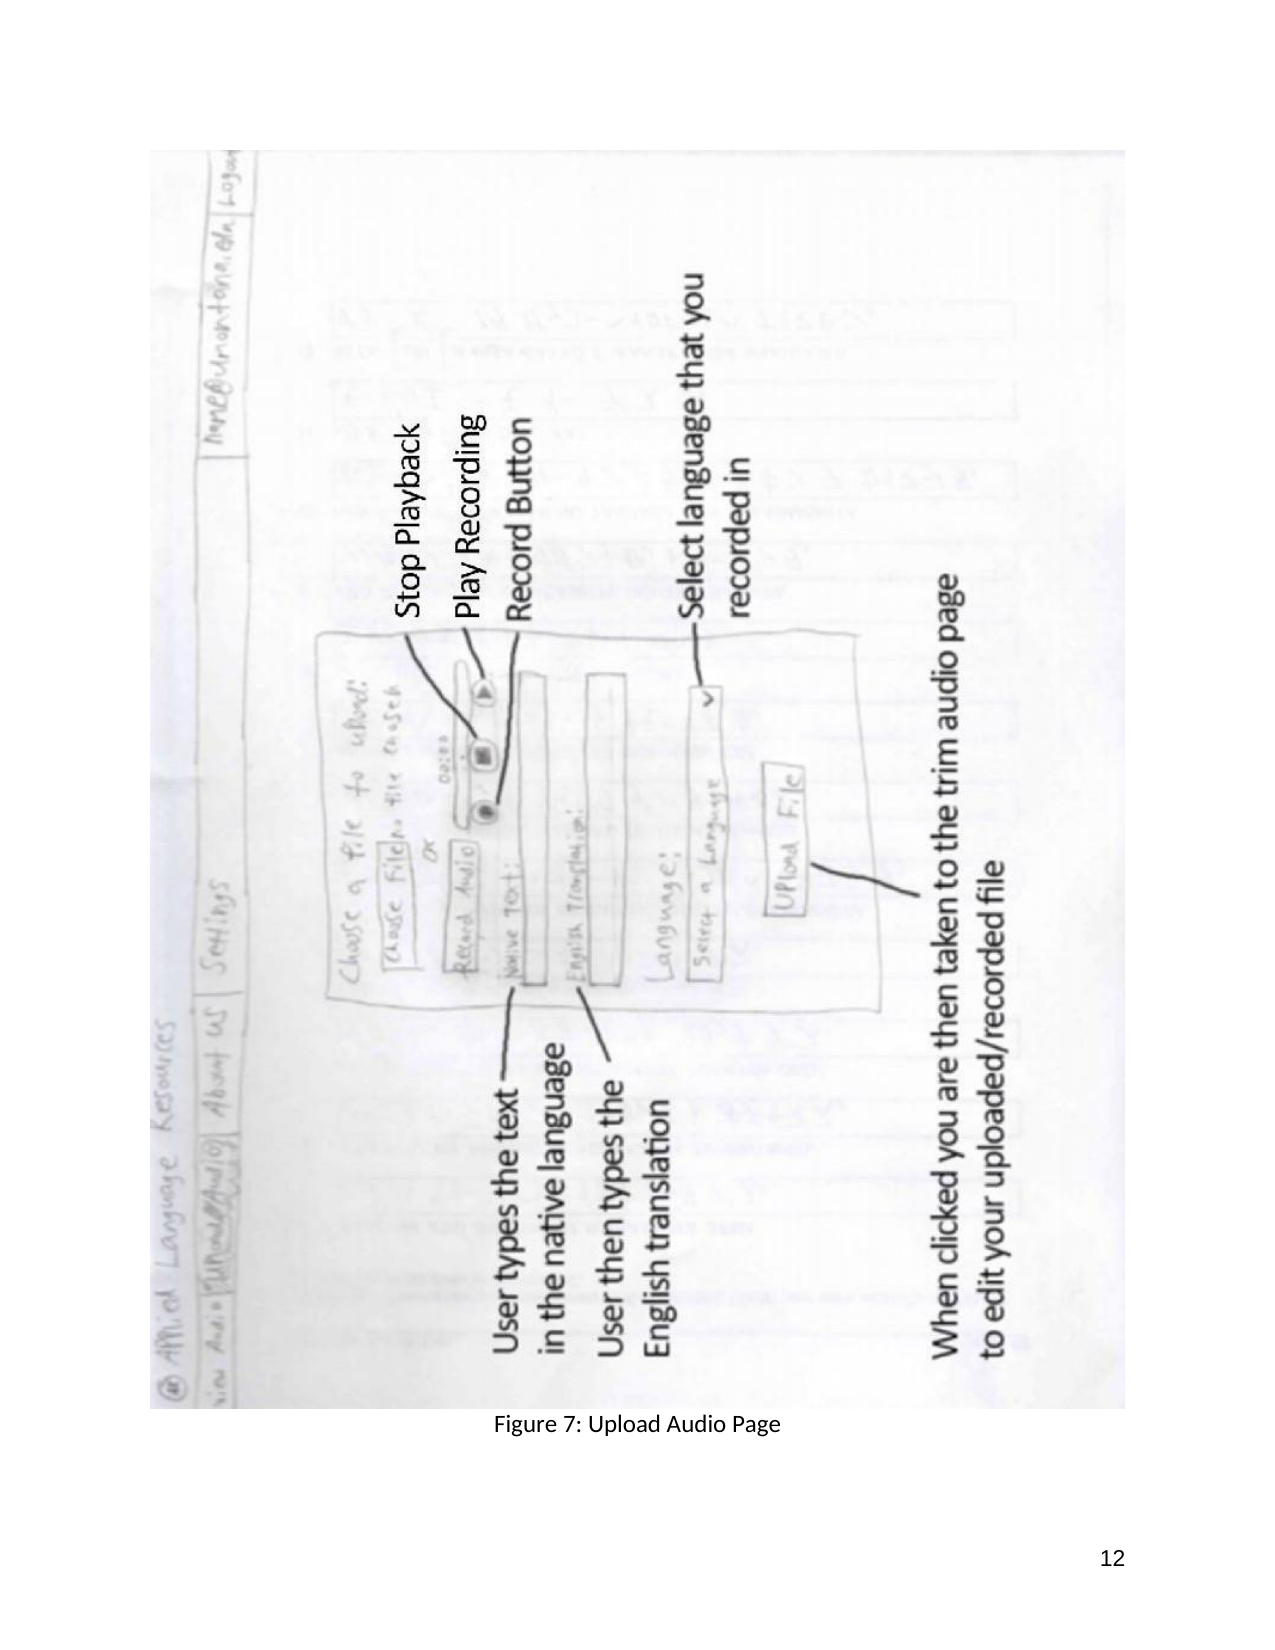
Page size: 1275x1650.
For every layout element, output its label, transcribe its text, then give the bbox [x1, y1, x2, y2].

picture [150, 150, 1125, 1409]
text Figure 7: Upload Audio Page [150, 1409, 1125, 1439]
